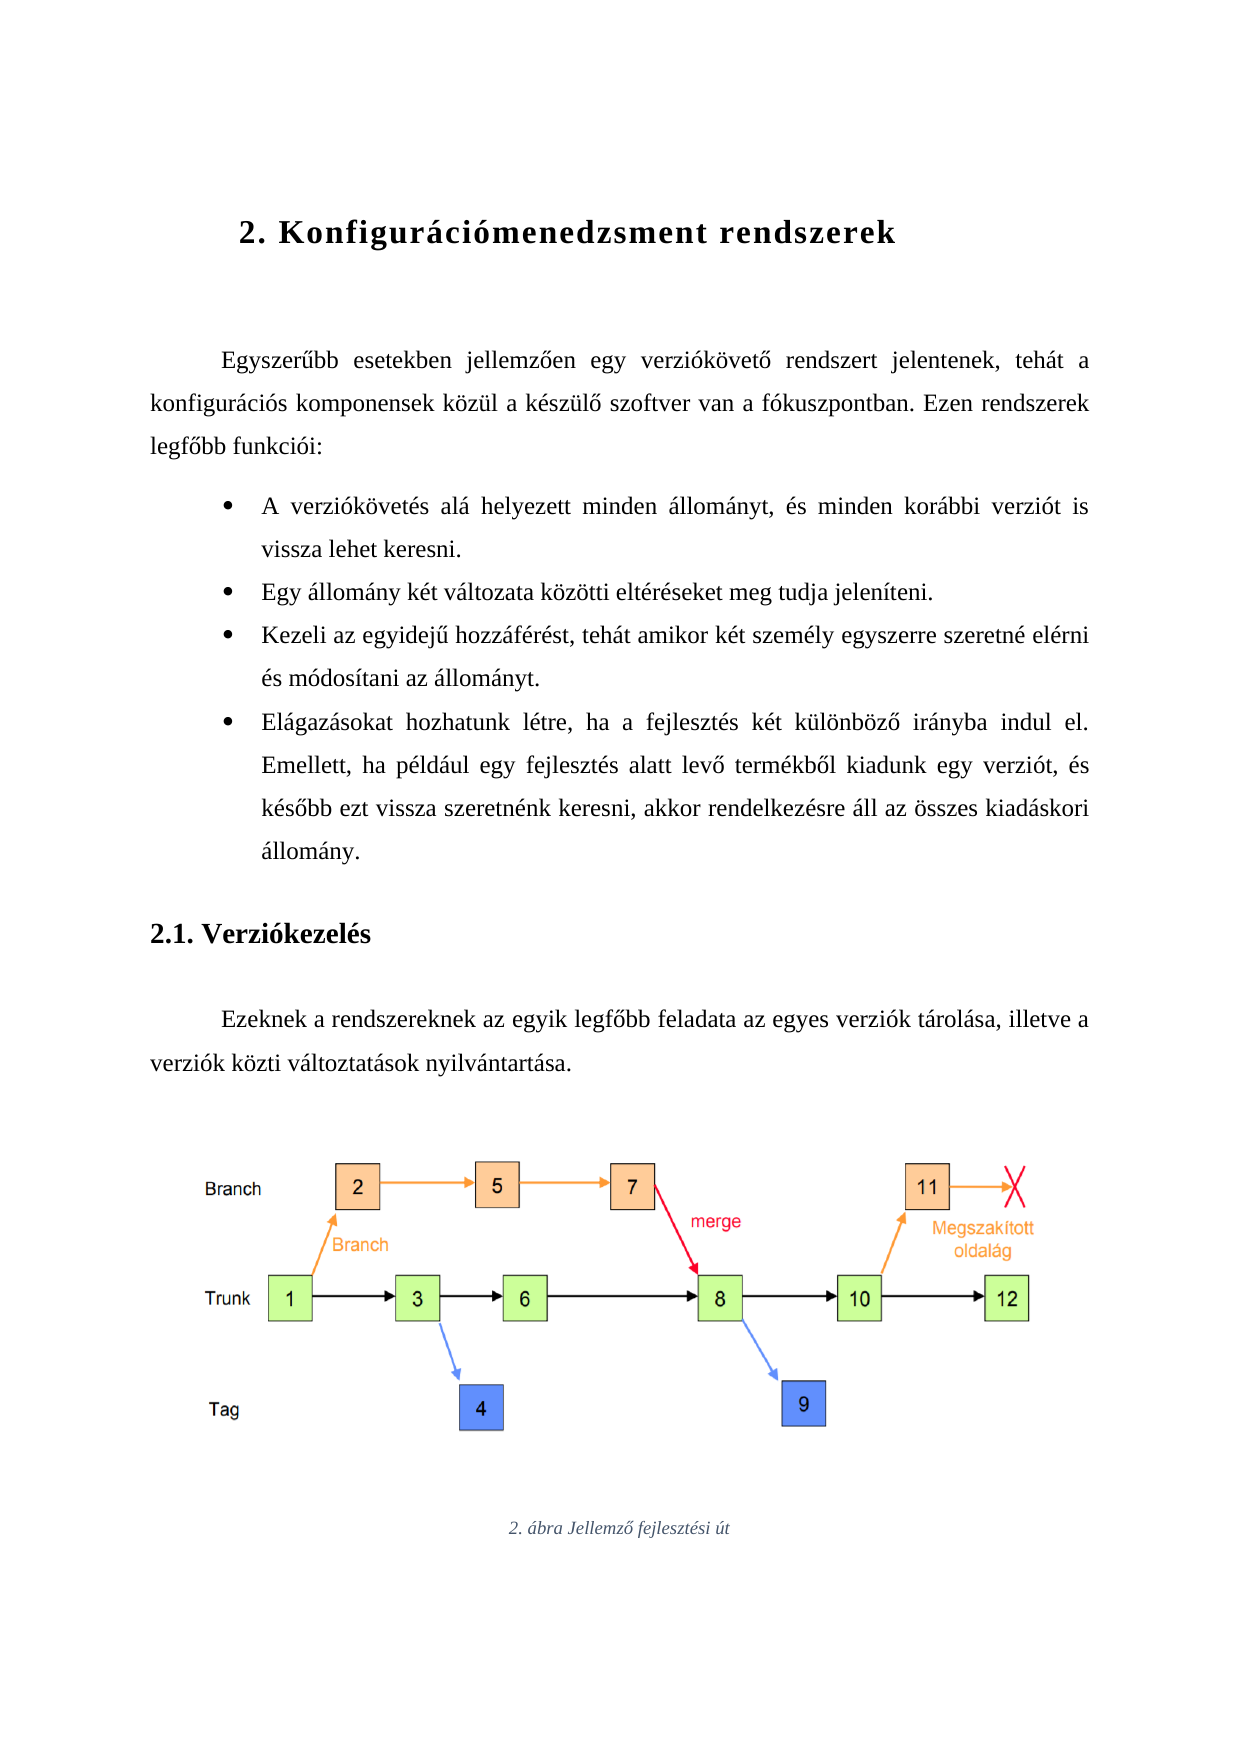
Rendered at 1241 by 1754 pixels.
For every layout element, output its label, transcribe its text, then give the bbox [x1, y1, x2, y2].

list Elágazásokat hozhatunk létre, ha a fejlesztés két különböző irányba indul el. Emellett, ha például egy fejlesztés alatt levő termékből kiadunk egy verziót, és később ezt vissza szeretnénk keresni, akkor rendelkezésre áll az összes kiadáskori állomány. [224, 707, 1090, 865]
text Ezeknek a rendszereknek az egyik legfőbb feladata az egyes verziók tárolása, illetve a verziók közti változtatások nyilvántartása. [150, 1004, 1090, 1076]
list Kezeli az egyidejű hozzáférést, tehát amikor két személy egyszerre szeretné elérni és módosítani az állományt. [224, 620, 1090, 692]
list Egy állomány két változata közötti eltéréseket meg tudja jeleníteni. [224, 577, 1090, 606]
picture [173, 1107, 1067, 1487]
text Egyszerűbb esetekben jellemzően egy verziókövető rendszert jelentenek, tehát a konfigurációs komponensek közül a készülő szoftver van a fókuszpontban. Ezen rendszerek legfőbb funkciói: [150, 345, 1090, 460]
list Verziókezelés [150, 917, 1090, 950]
list A verziókövetés alá helyezett minden állományt, és minden korábbi verziót is vissza lehet keresni. [224, 491, 1090, 563]
text 2. ábra Jellemző fejlesztési út [150, 1517, 1090, 1539]
list Konfigurációmenedzsment rendszerek [221, 212, 1090, 251]
